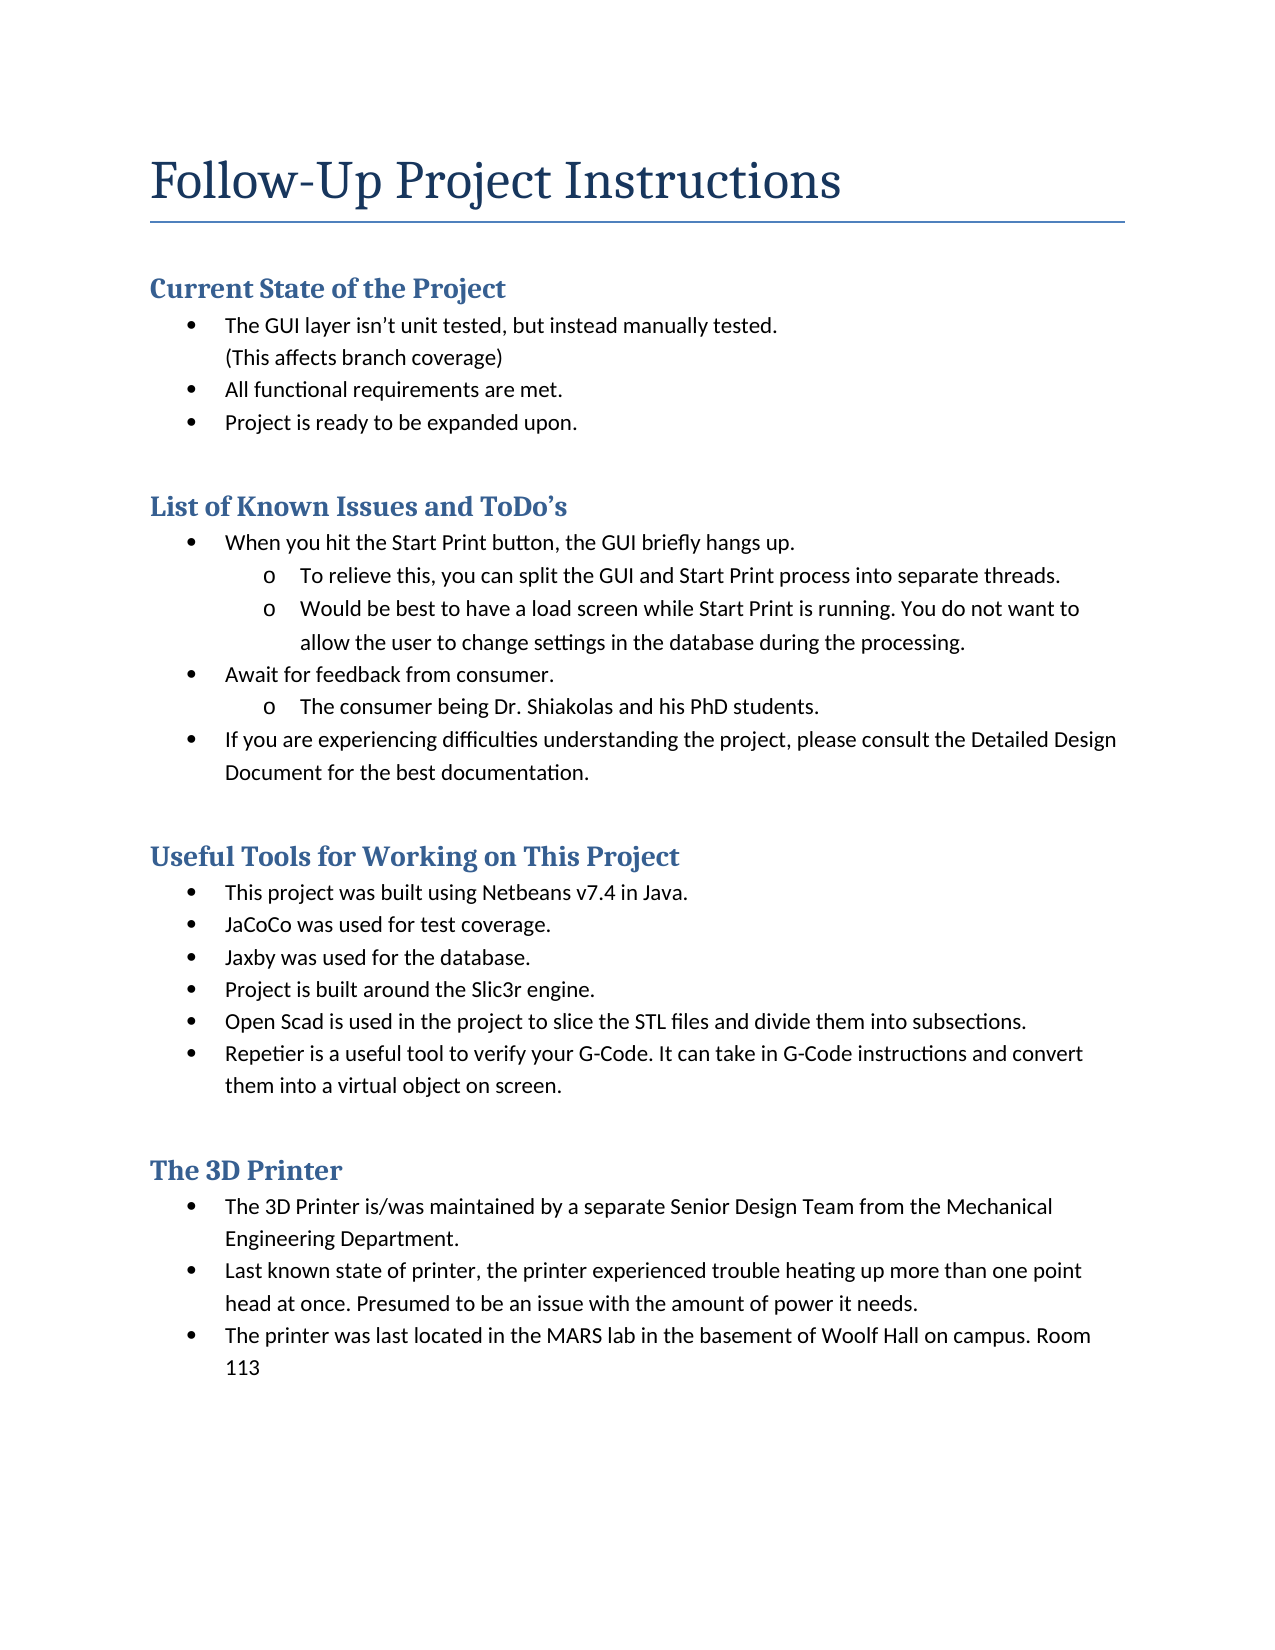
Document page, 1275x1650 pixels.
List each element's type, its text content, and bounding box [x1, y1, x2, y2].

subtitle Current State of the Project [150, 273, 1125, 306]
subtitle Useful Tools for Working on This Project [150, 840, 1125, 873]
subtitle List of Known Issues and ToDo’s [150, 490, 1125, 523]
list Would be best to have a load screen while Start Print is running. You do not want to allow the user to change settings in the database during the processing. [262, 594, 1125, 656]
list All functional requirements are met. [187, 376, 1125, 404]
list The printer was last located in the MARS lab in the basement of Woolf Hall on campus. Room 113 [187, 1321, 1125, 1381]
list The 3D Printer is/was maintained by a separate Senior Design Team from the Mechanical Engineering Department. [187, 1192, 1125, 1252]
list Last known state of printer, the printer experienced trouble heating up more than one point head at once. Presumed to be an issue with the amount of power it needs. [187, 1257, 1125, 1317]
list When you hit the Start Print button, the GUI briefly hangs up. [187, 528, 1125, 557]
title Follow-Up Project Instructions [150, 150, 1125, 221]
list If you are experiencing difficulties understanding the project, please consult the Detailed Design Document for the best documentation. [187, 726, 1125, 786]
list The consumer being Dr. Shiakolas and his PhD students. [262, 692, 1125, 721]
list Jaxby was used for the database. [187, 943, 1125, 971]
list This project was built using Netbeans v7.4 in Java. [187, 878, 1125, 906]
subtitle The 3D Printer [150, 1154, 1125, 1187]
list JaCoCo was used for test coverage. [187, 911, 1125, 939]
list The GUI layer isn’t unit tested, but instead manually tested. (This affects branch coverage) [187, 311, 1125, 371]
list To relieve this, you can split the GUI and Start Print process into separate threads. [262, 561, 1125, 590]
list Project is ready to be expanded upon. [187, 408, 1125, 436]
list Await for feedback from consumer. [187, 660, 1125, 688]
list Open Scad is used in the project to slice the STL files and divide them into subsections. [187, 1007, 1125, 1035]
list Project is built around the Slic3r engine. [187, 975, 1125, 1003]
list Repetier is a useful tool to verify your G-Code. It can take in G-Code instructions and convert them into a virtual object on screen. [187, 1039, 1125, 1099]
